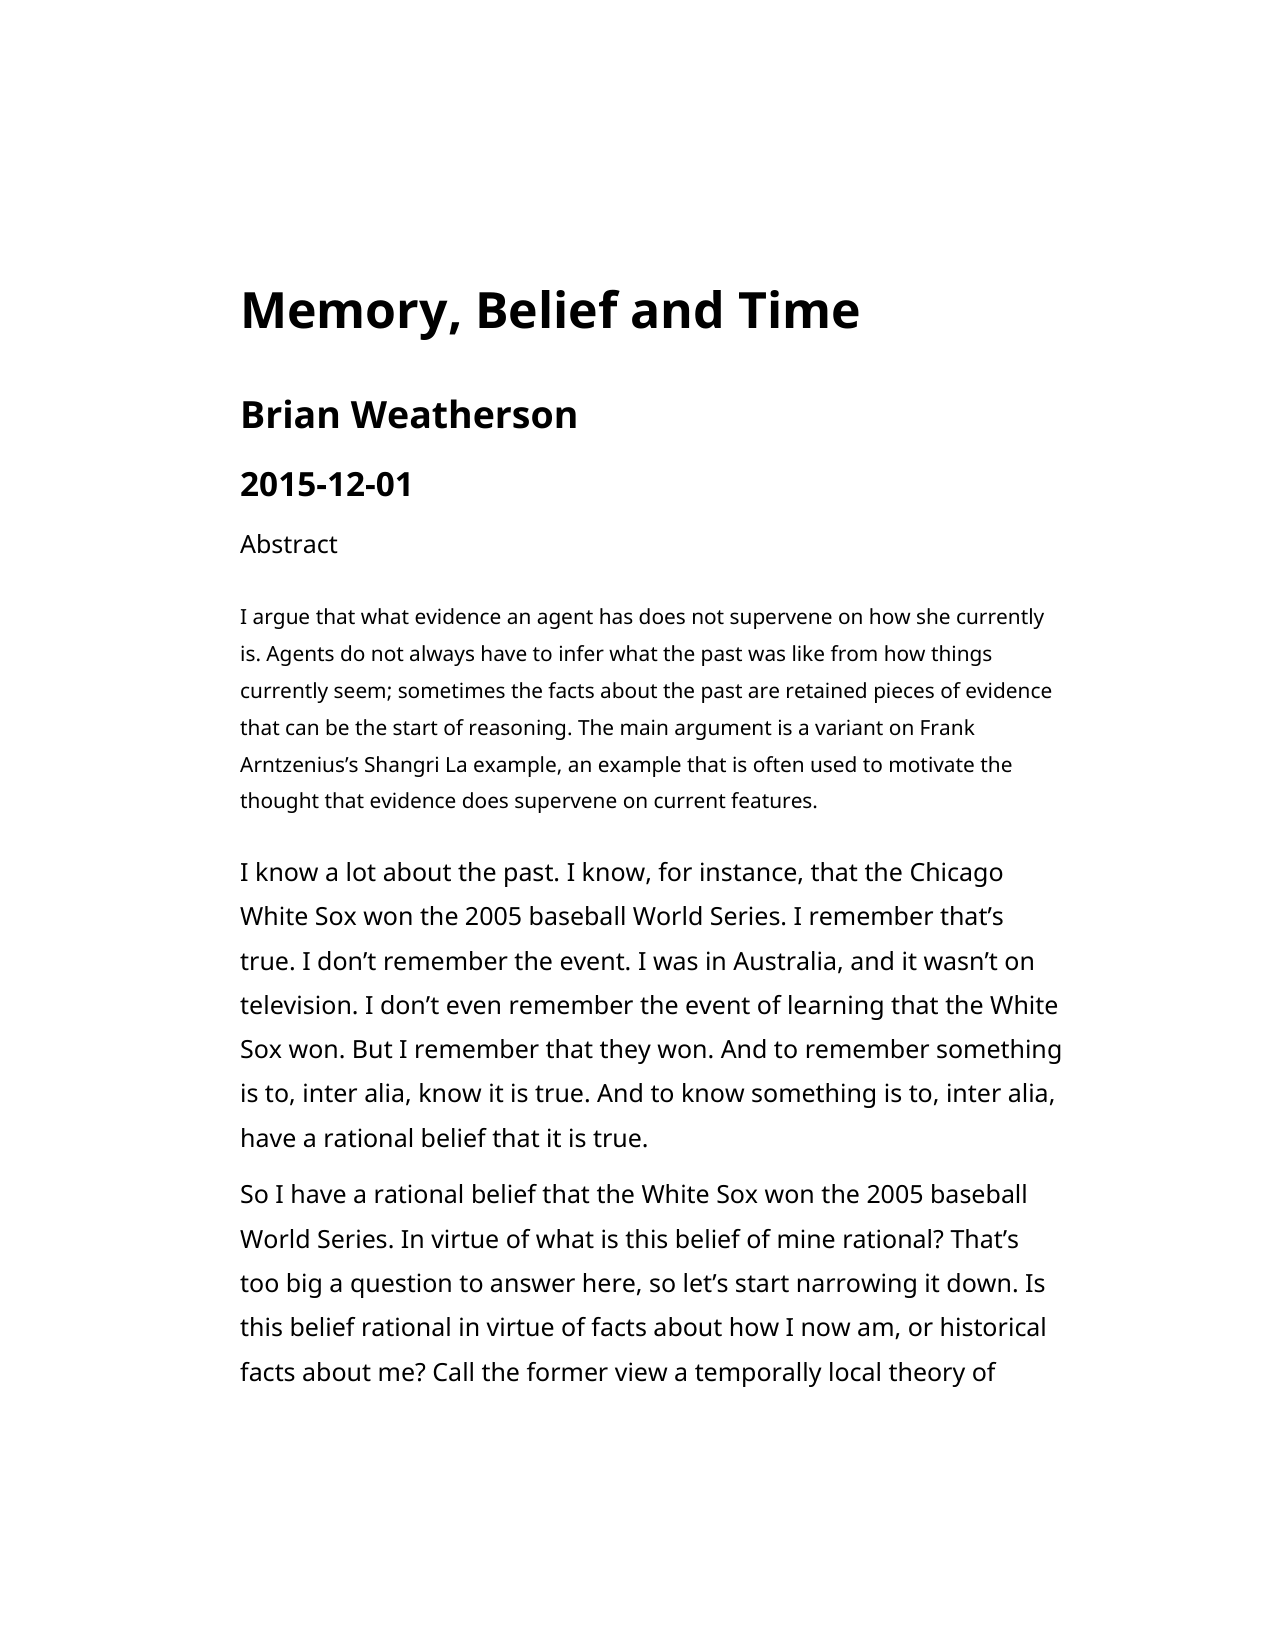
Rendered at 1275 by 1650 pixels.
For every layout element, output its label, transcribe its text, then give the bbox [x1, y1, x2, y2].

text I know a lot about the past. I know, for instance, that the Chicago White Sox won the 2005 baseball World Series. I remember that’s true. I don’t remember the event. I was in Australia, and it wasn’t on television. I don’t even remember the event of learning that the White Sox won. But I remember that they won. And to remember something is to, inter alia, know it is true. And to know something is to, inter alia, have a rational belief that it is true. [240, 855, 1065, 1154]
text Brian Weatherson [240, 388, 1065, 439]
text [240, 1177, 1065, 1388]
text 2015-12-01 [240, 460, 1065, 506]
text I argue that what evidence an agent has does not supervene on how she currently is. Agents do not always have to infer what the past was like from how things currently seem; sometimes the facts about the past are retained pieces of evidence that can be the start of reasoning. The main argument is a variant on Frank Arntzenius’s Shangri La example, an example that is often used to motivate the thought that evidence does supervene on current features. [240, 602, 1065, 815]
title Memory, Belief and Time [240, 275, 1065, 343]
